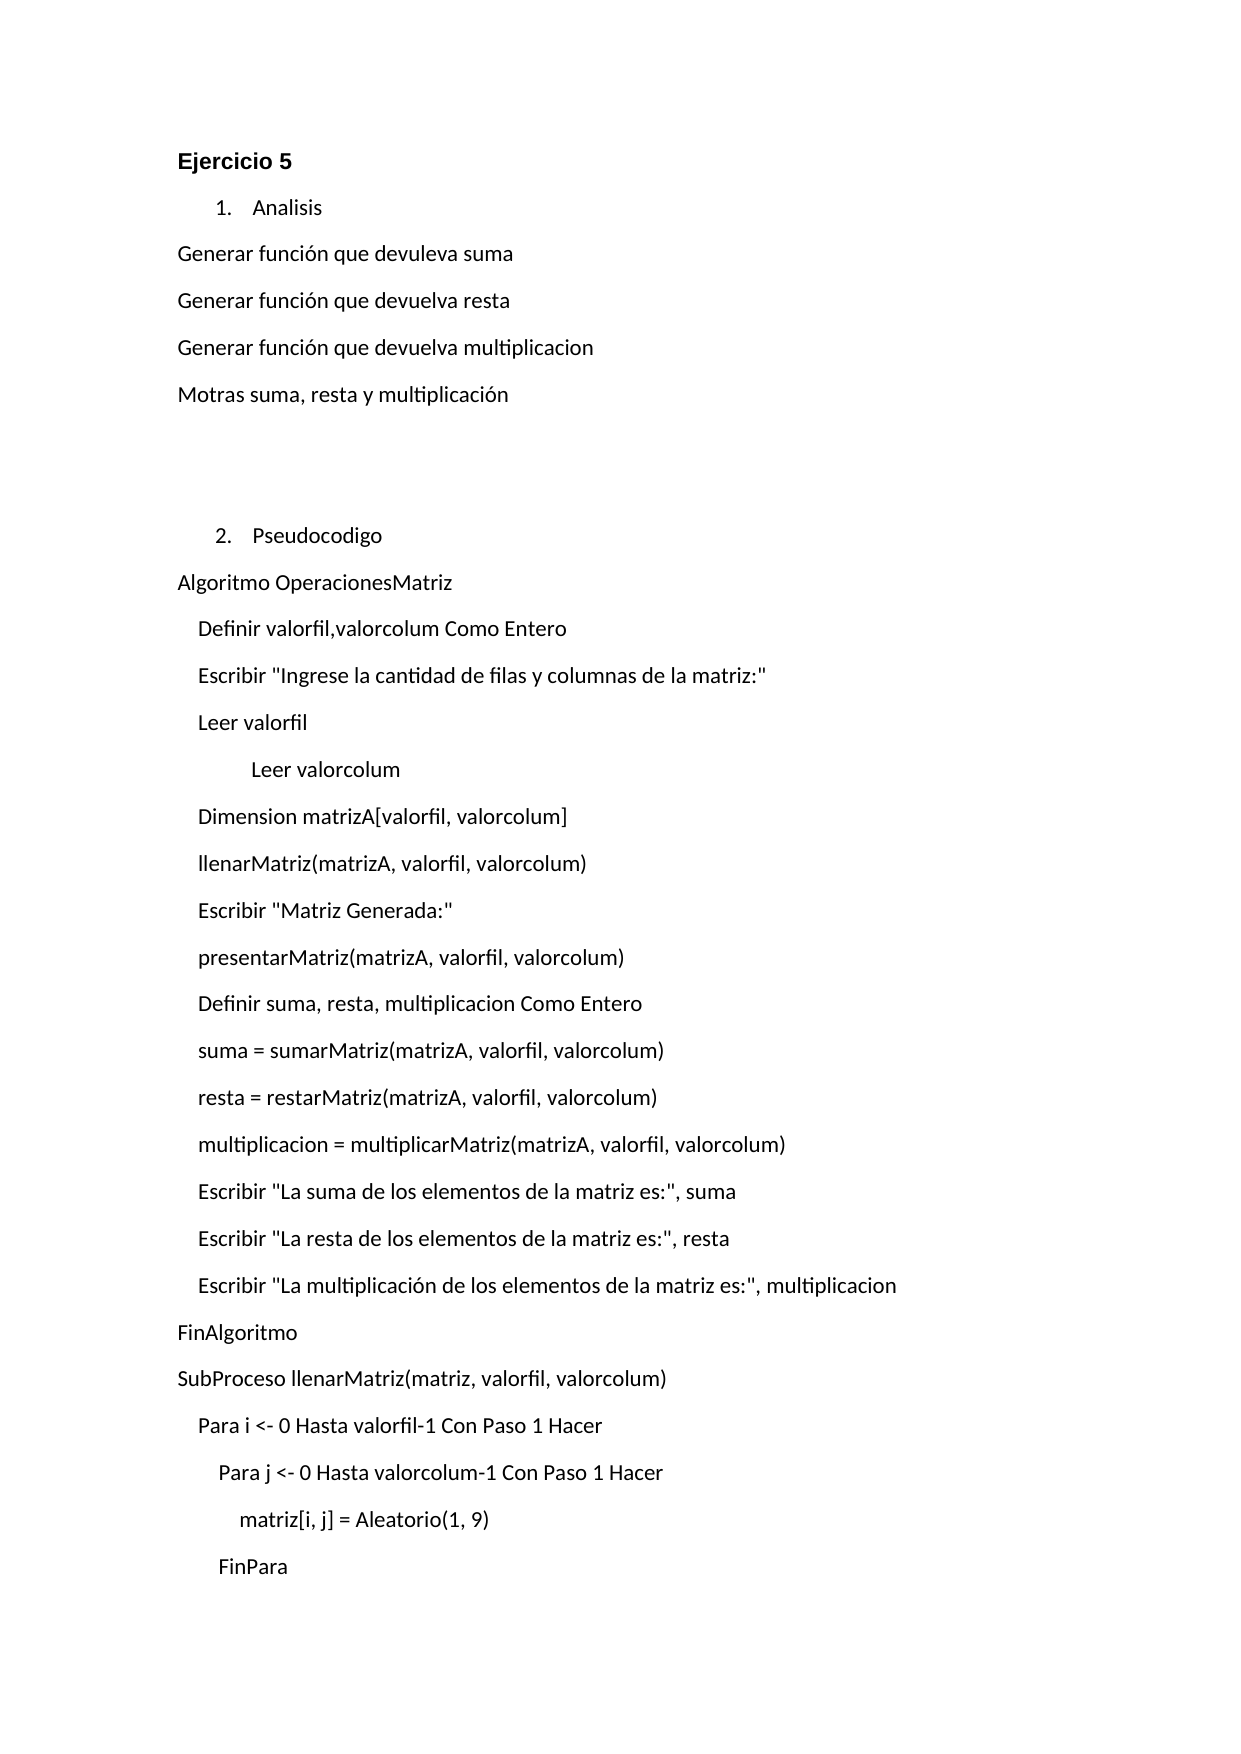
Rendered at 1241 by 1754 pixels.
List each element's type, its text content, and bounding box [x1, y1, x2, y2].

text FinAlgoritmo [177, 1318, 1063, 1346]
text FinPara [177, 1552, 1063, 1580]
text Dimension matrizA[valorfil, valorcolum] [177, 802, 1063, 830]
text Escribir "La suma de los elementos de la matriz es:", suma [177, 1177, 1063, 1205]
list Pseudocodigo [215, 521, 1063, 549]
text Definir suma, resta, multiplicacion Como Entero [177, 989, 1063, 1018]
text Escribir "La resta de los elementos de la matriz es:", resta [177, 1224, 1063, 1252]
text Algoritmo OperacionesMatriz [177, 568, 1063, 596]
text Generar función que devuelva multiplicacion [177, 333, 1063, 361]
text llenarMatriz(matrizA, valorfil, valorcolum) [177, 849, 1063, 877]
text SubProceso llenarMatriz(matriz, valorfil, valorcolum) [177, 1364, 1063, 1393]
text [177, 1458, 1063, 1486]
text Motras suma, resta y multiplicación [177, 380, 1063, 408]
text Leer valorcolum [177, 755, 1063, 783]
text Escribir "Ingrese la cantidad de filas y columnas de la matriz:" [177, 661, 1063, 689]
list Analisis [215, 193, 1063, 221]
text presentarMatriz(matrizA, valorfil, valorcolum) [177, 943, 1063, 971]
text multiplicacion = multiplicarMatriz(matrizA, valorfil, valorcolum) [177, 1130, 1063, 1158]
text Generar función que devuleva suma [177, 239, 1063, 268]
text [177, 1411, 1063, 1439]
text Escribir "Matriz Generada:" [177, 896, 1063, 924]
text Generar función que devuelva resta [177, 286, 1063, 314]
text matriz[i, j] = Aleatorio(1, 9) [177, 1505, 1063, 1533]
text Ejercicio 5 [177, 148, 1063, 174]
text Escribir "La multiplicación de los elementos de la matriz es:", multiplicacion [177, 1271, 1063, 1299]
text Definir valorfil,valorcolum Como Entero [177, 614, 1063, 643]
text resta = restarMatriz(matrizA, valorfil, valorcolum) [177, 1083, 1063, 1111]
text Leer valorfil [177, 708, 1063, 736]
text suma = sumarMatriz(matrizA, valorfil, valorcolum) [177, 1036, 1063, 1064]
